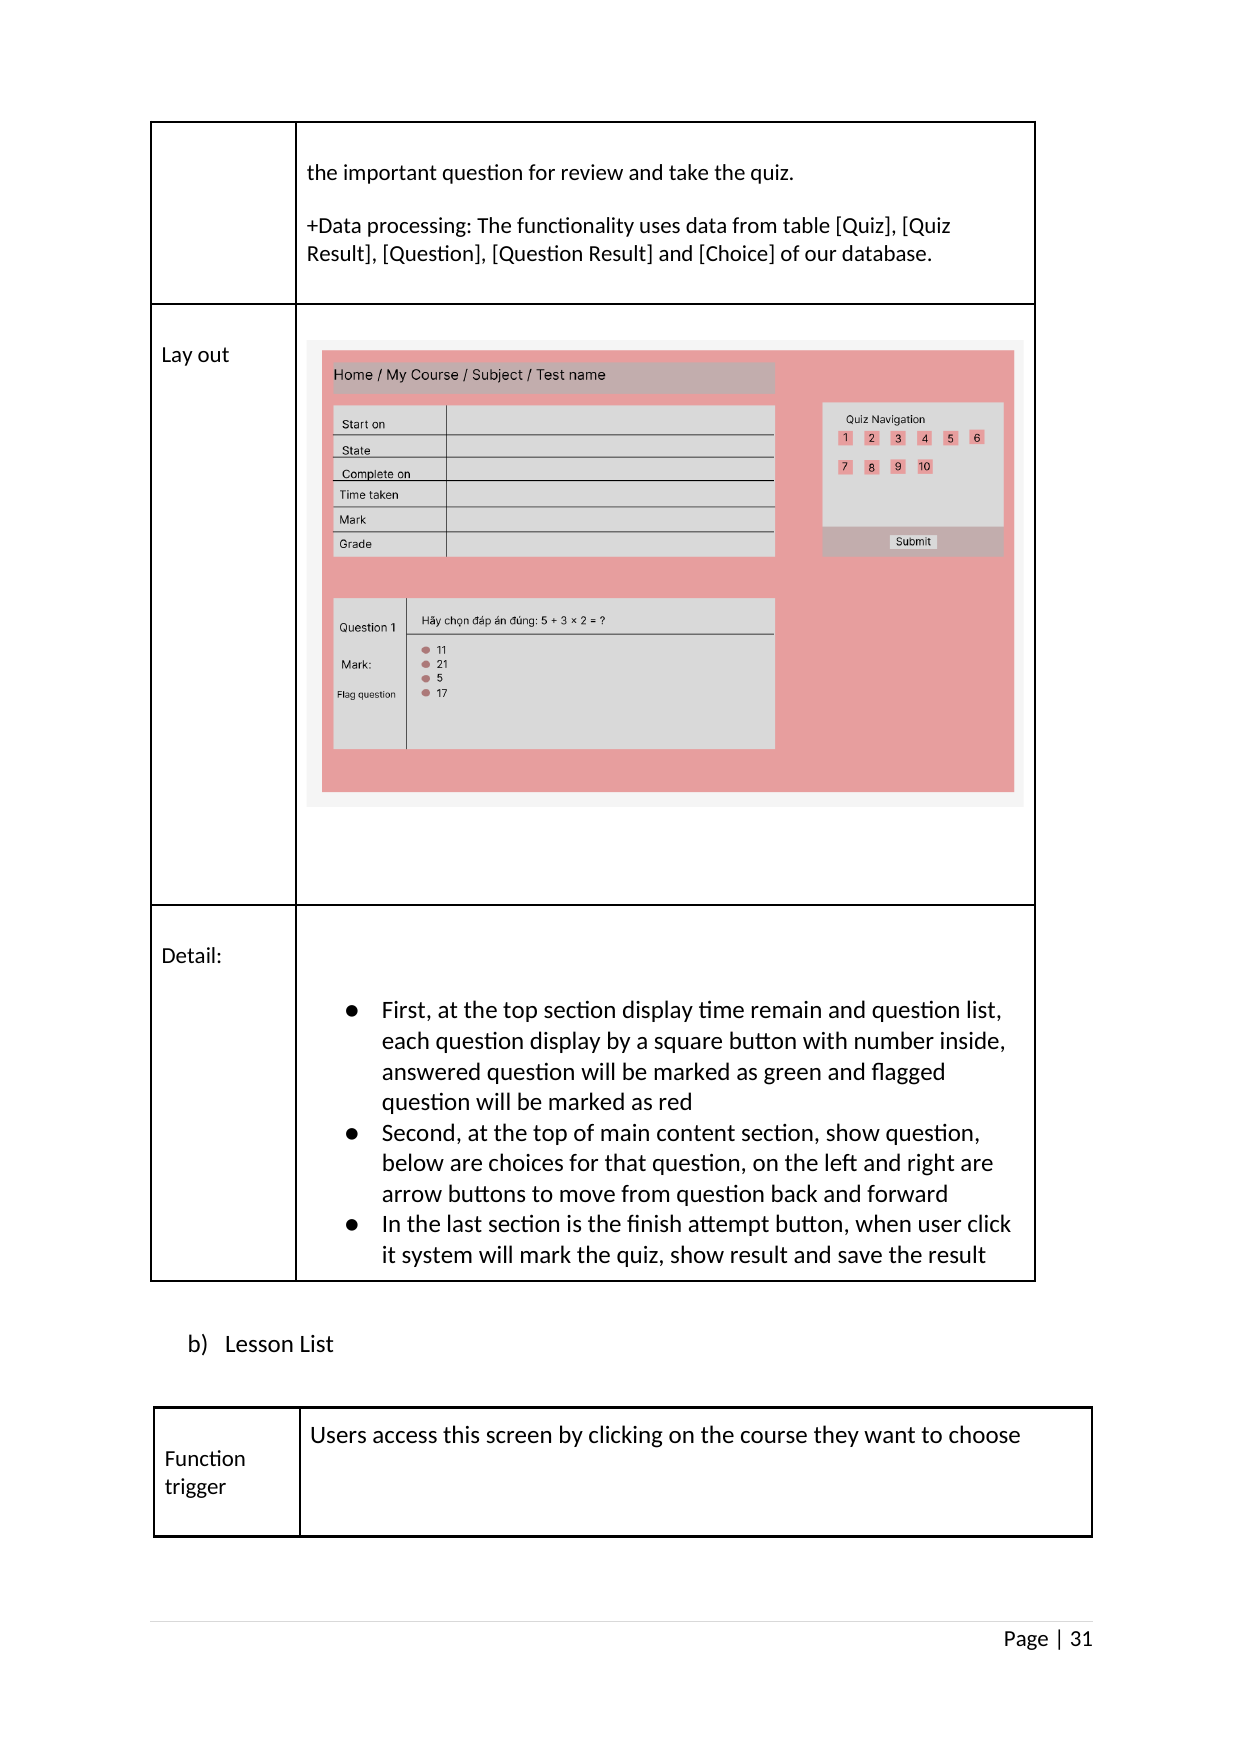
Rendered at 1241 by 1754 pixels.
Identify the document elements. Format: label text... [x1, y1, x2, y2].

table_header Function trigger [155, 1409, 299, 1535]
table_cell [152, 123, 295, 302]
picture [306, 340, 1024, 807]
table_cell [297, 123, 1034, 302]
table_cell [297, 305, 1034, 904]
table_cell Lay out [152, 305, 295, 904]
list Lesson List [187, 1329, 1093, 1390]
table_cell Detail: [152, 906, 295, 1280]
table_header Users access this screen by clicking on the course they want to choose [301, 1409, 1091, 1535]
table_cell First, at the top section display time remain and question list, each question display by a square button with number inside, answered question will be marked as green and flagged question will be marked as red Second, at the top of main content section, show question, below are choices for that question, on the left and right are arrow buttons to move from question back and forward In the last section is the finish attempt button, when user click it system will mark the quiz, show result and save the result [297, 906, 1034, 1280]
